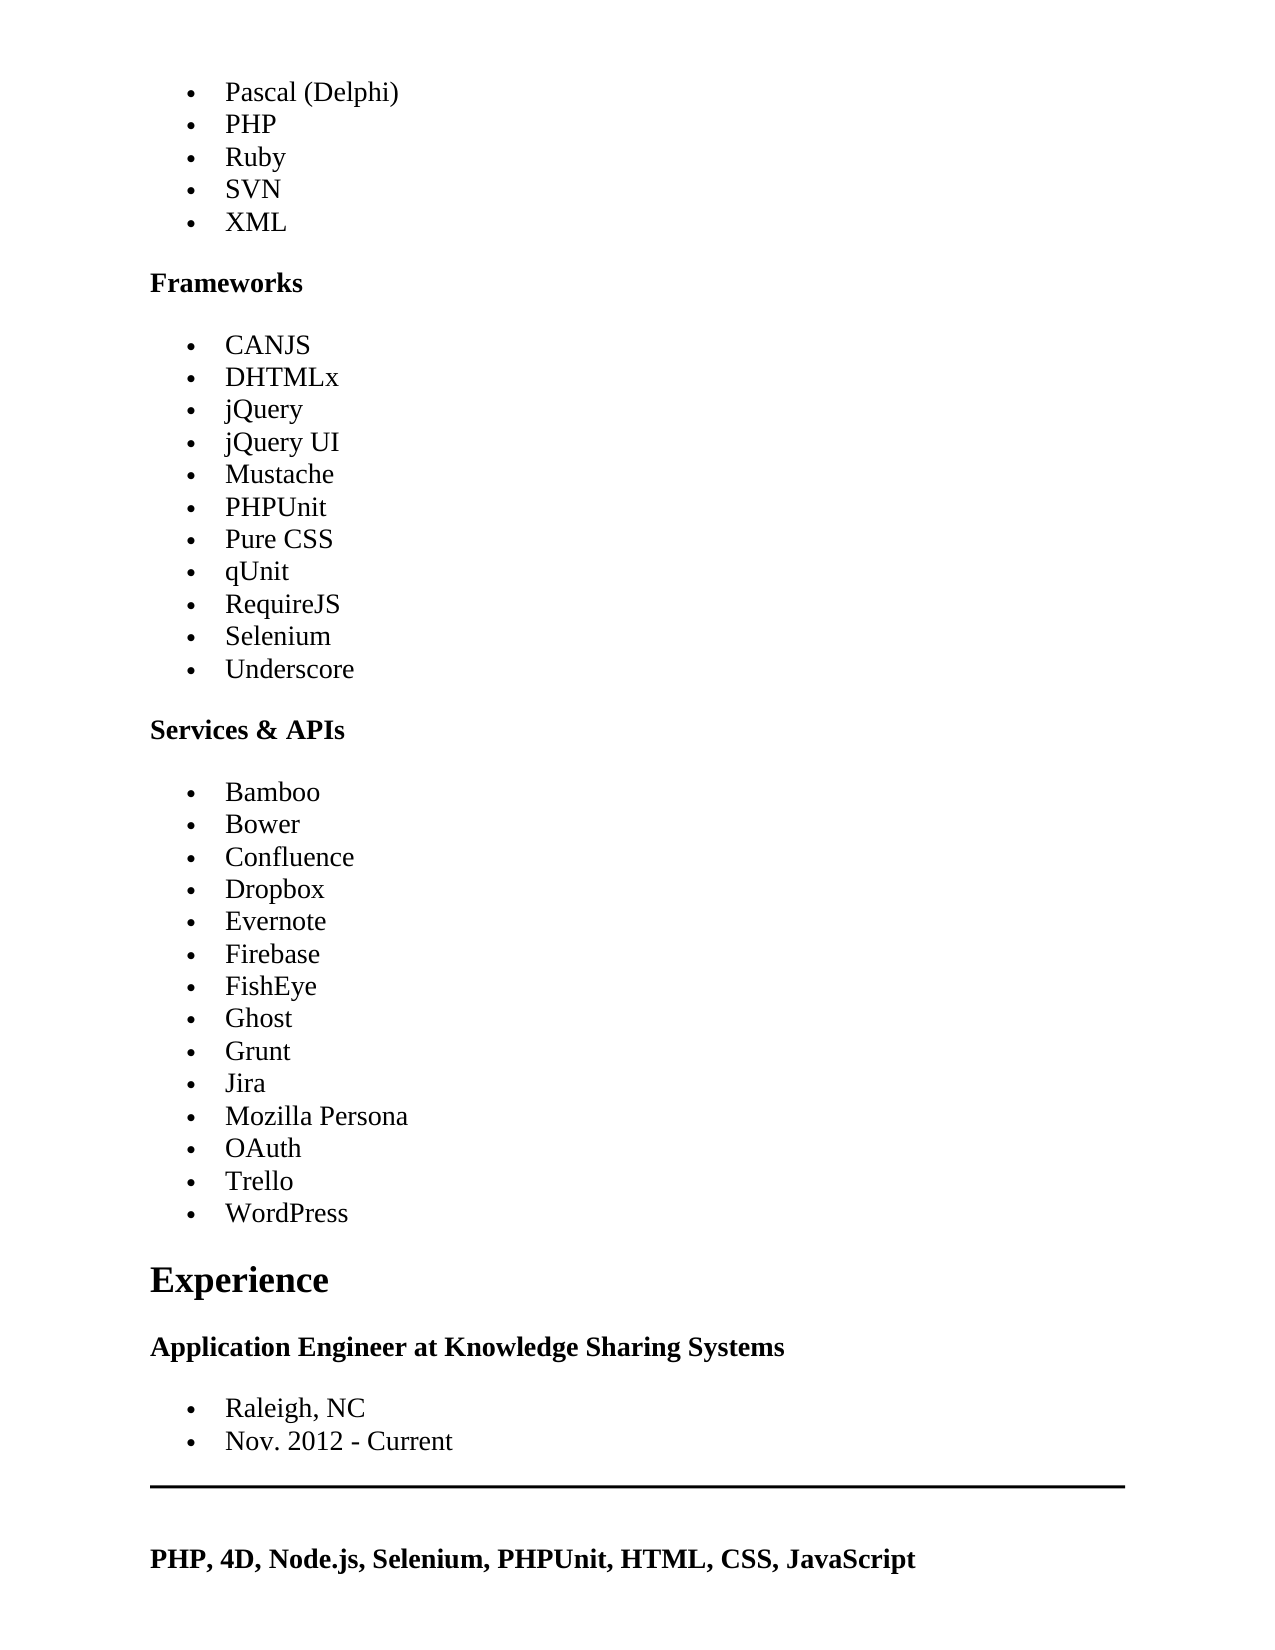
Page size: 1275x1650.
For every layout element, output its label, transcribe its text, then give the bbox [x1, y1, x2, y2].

list PHPUnit [187, 490, 1125, 522]
list DHTMLx [187, 360, 1125, 392]
list Raleigh, NC [187, 1391, 1125, 1424]
list Bamboo [187, 775, 1125, 807]
list OAuth [187, 1131, 1125, 1163]
list PHP [187, 107, 1125, 140]
list Firebase [187, 937, 1125, 969]
list Selenium [187, 619, 1125, 652]
list CANJS [187, 328, 1125, 360]
list Underscore [187, 652, 1125, 684]
list Grunt [187, 1034, 1125, 1066]
text Experience [150, 1257, 1125, 1301]
text Frameworks [150, 266, 1125, 298]
list Confluence [187, 839, 1125, 872]
list Ghost [187, 1002, 1125, 1034]
list Jira [187, 1066, 1125, 1099]
list Nov. 2012 - Current [187, 1424, 1125, 1456]
list FishEye [187, 969, 1125, 1002]
list jQuery UI [187, 425, 1125, 457]
list Pure CSS [187, 522, 1125, 554]
list WordPress [187, 1196, 1125, 1228]
list qUnit [187, 554, 1125, 587]
list Dropbox [187, 872, 1125, 904]
list jQuery [187, 392, 1125, 425]
list Trello [187, 1163, 1125, 1196]
list Evernote [187, 904, 1125, 937]
list Mustache [187, 457, 1125, 490]
list Bower [187, 807, 1125, 839]
list XML [187, 204, 1125, 237]
text Services & APIs [150, 713, 1125, 746]
text Application Engineer at Knowledge Sharing Systems [150, 1330, 1125, 1362]
list Pascal (Delphi) [187, 75, 1125, 107]
list Ruby [187, 140, 1125, 172]
list Mozilla Persona [187, 1099, 1125, 1131]
list RequireJS [187, 587, 1125, 619]
text PHP, 4D, Node.js, Selenium, PHPUnit, HTML, CSS, JavaScript [150, 1542, 1125, 1575]
list SVN [187, 172, 1125, 204]
